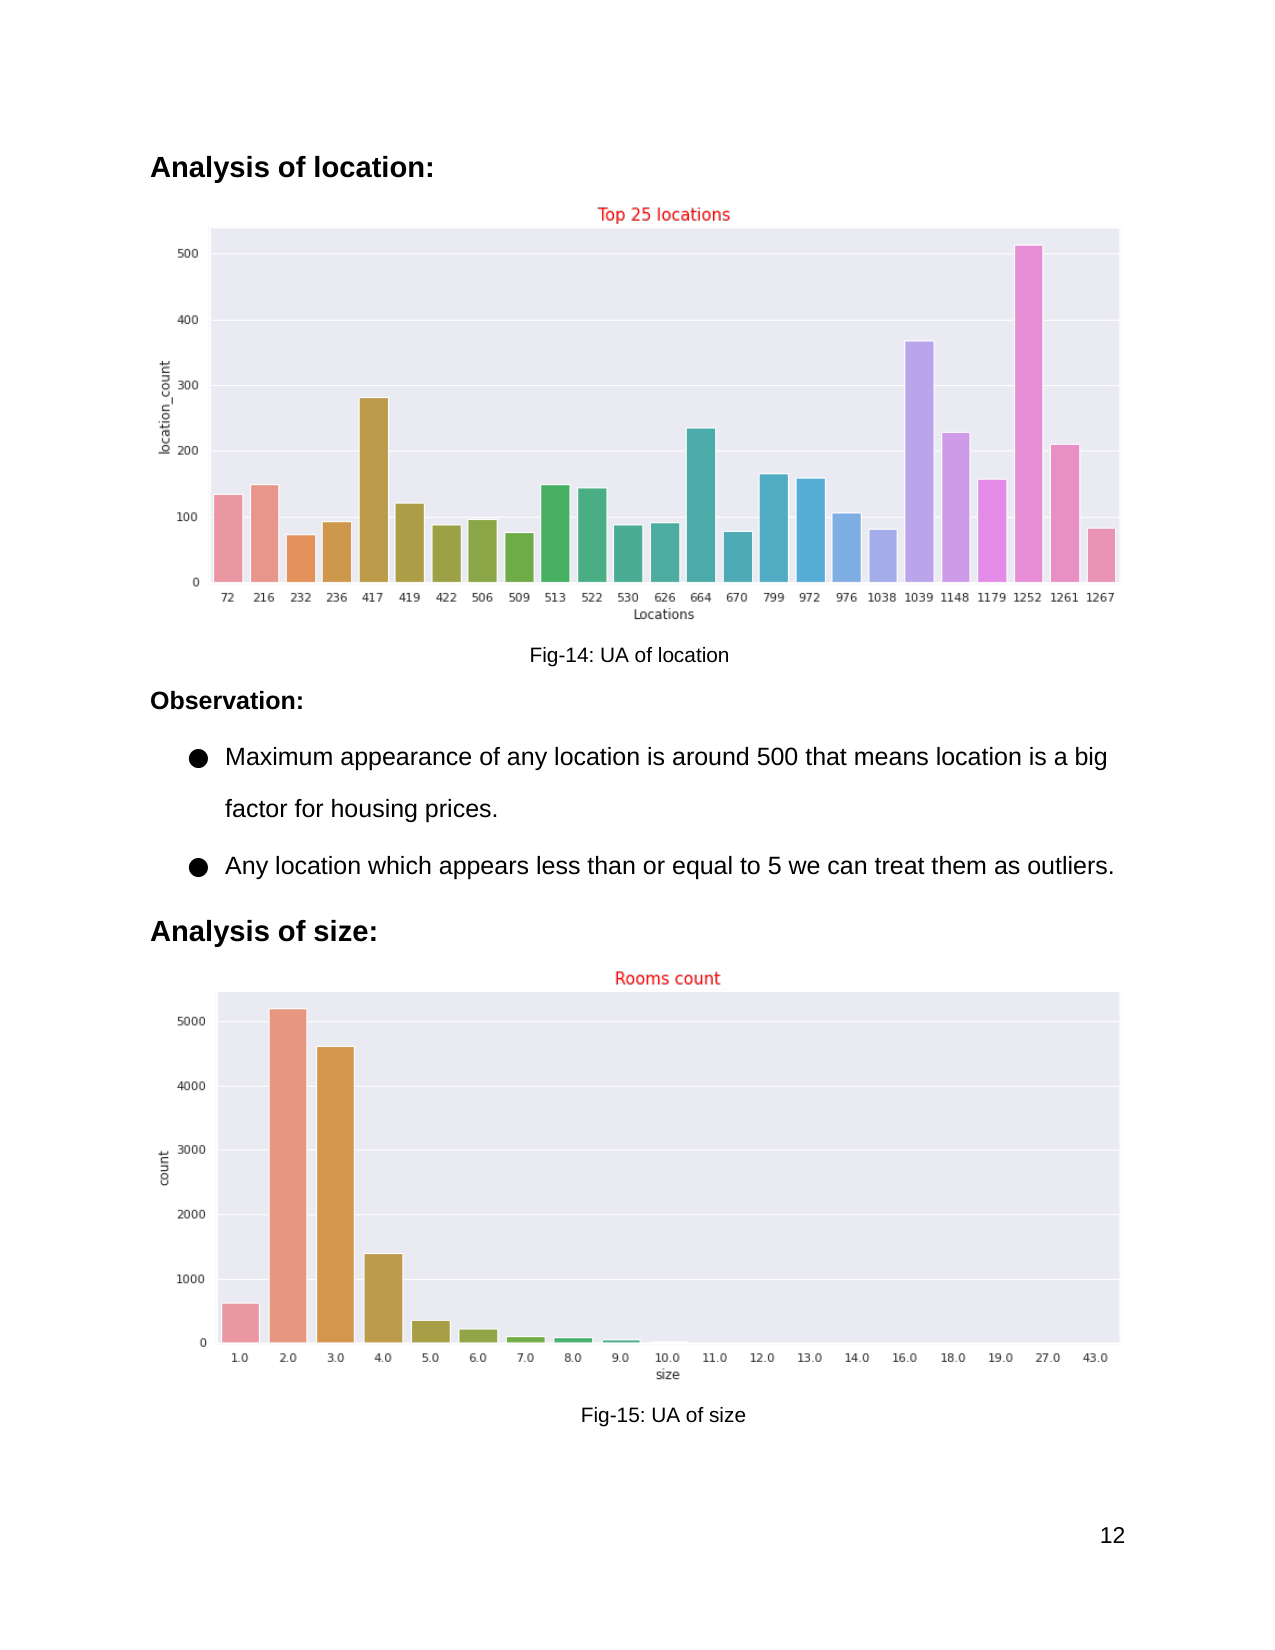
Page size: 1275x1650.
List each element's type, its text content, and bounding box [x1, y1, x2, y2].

list Maximum appearance of any location is around 500 that means location is a big factor for housing prices. [187, 729, 1125, 823]
text Fig-14: UA of location [150, 643, 1125, 667]
text Observation: [150, 686, 1125, 714]
picture [150, 200, 1125, 630]
picture [150, 964, 1125, 1390]
text Analysis of size: [150, 914, 1125, 948]
text Fig-15: UA of size [150, 1403, 1125, 1427]
list Any location which appears less than or equal to 5 we can treat them as outliers. [187, 838, 1125, 889]
text Analysis of location: [150, 150, 1125, 183]
